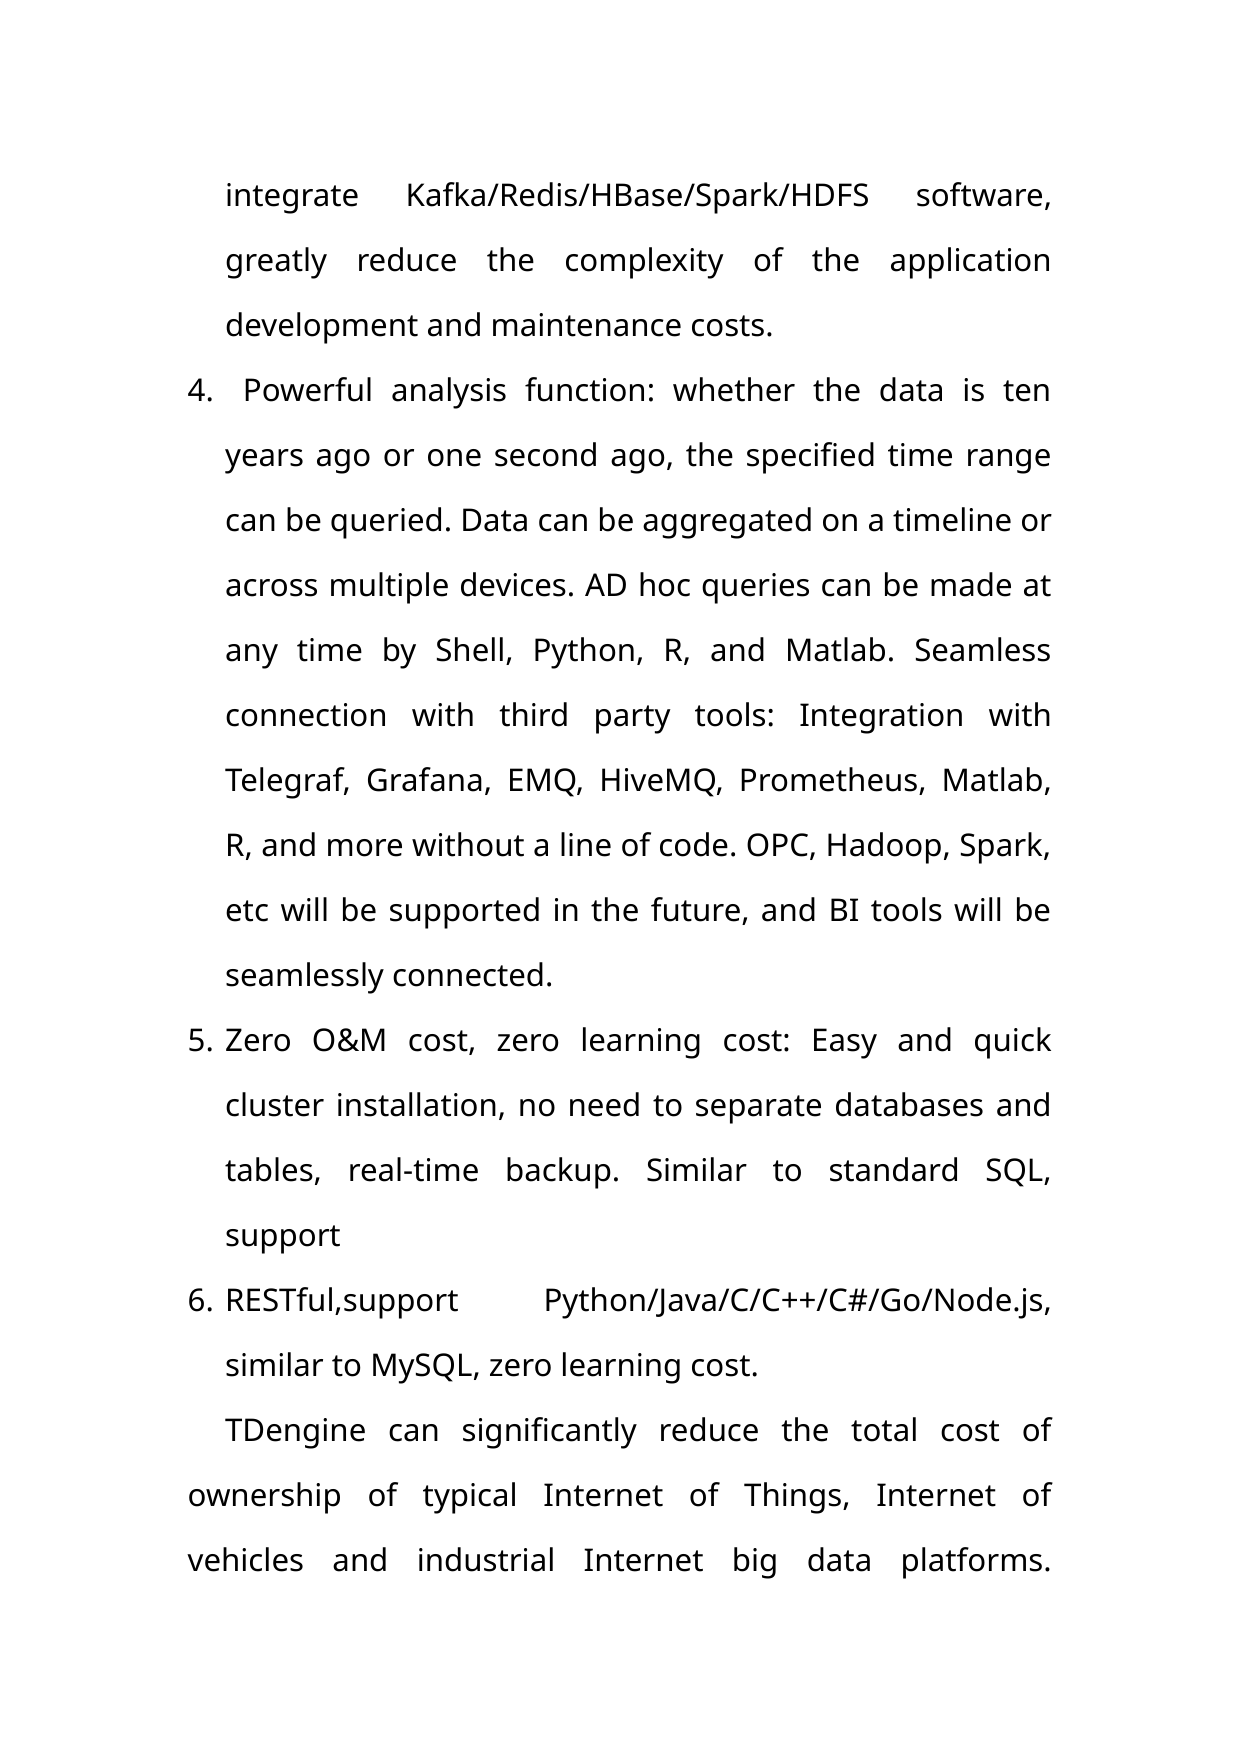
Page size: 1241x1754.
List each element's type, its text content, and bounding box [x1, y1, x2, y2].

list Powerful analysis function: whether the data is ten years ago or one second ago, the specified time range can be queried. Data can be aggregated on a timeline or across multiple devices. AD hoc queries can be made at any time by Shell, Python, R, and Matlab. Seamless connection with third party tools: Integration with Telegraf, Grafana, EMQ, HiveMQ, Prometheus, Matlab, R, and more without a line of code. OPC, Hadoop, Spark, etc will be supported in the future, and BI tools will be seamlessly connected. [187, 357, 1053, 1007]
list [187, 162, 1053, 357]
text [187, 1397, 1053, 1592]
list Zero O&M cost, zero learning cost: Easy and quick cluster installation, no need to separate databases and tables, real-time backup. Similar to standard SQL, support [187, 1007, 1053, 1267]
list RESTful,support Python/Java/C/C++/C#/Go/Node.js, similar to MySQL, zero learning cost. [187, 1267, 1053, 1397]
